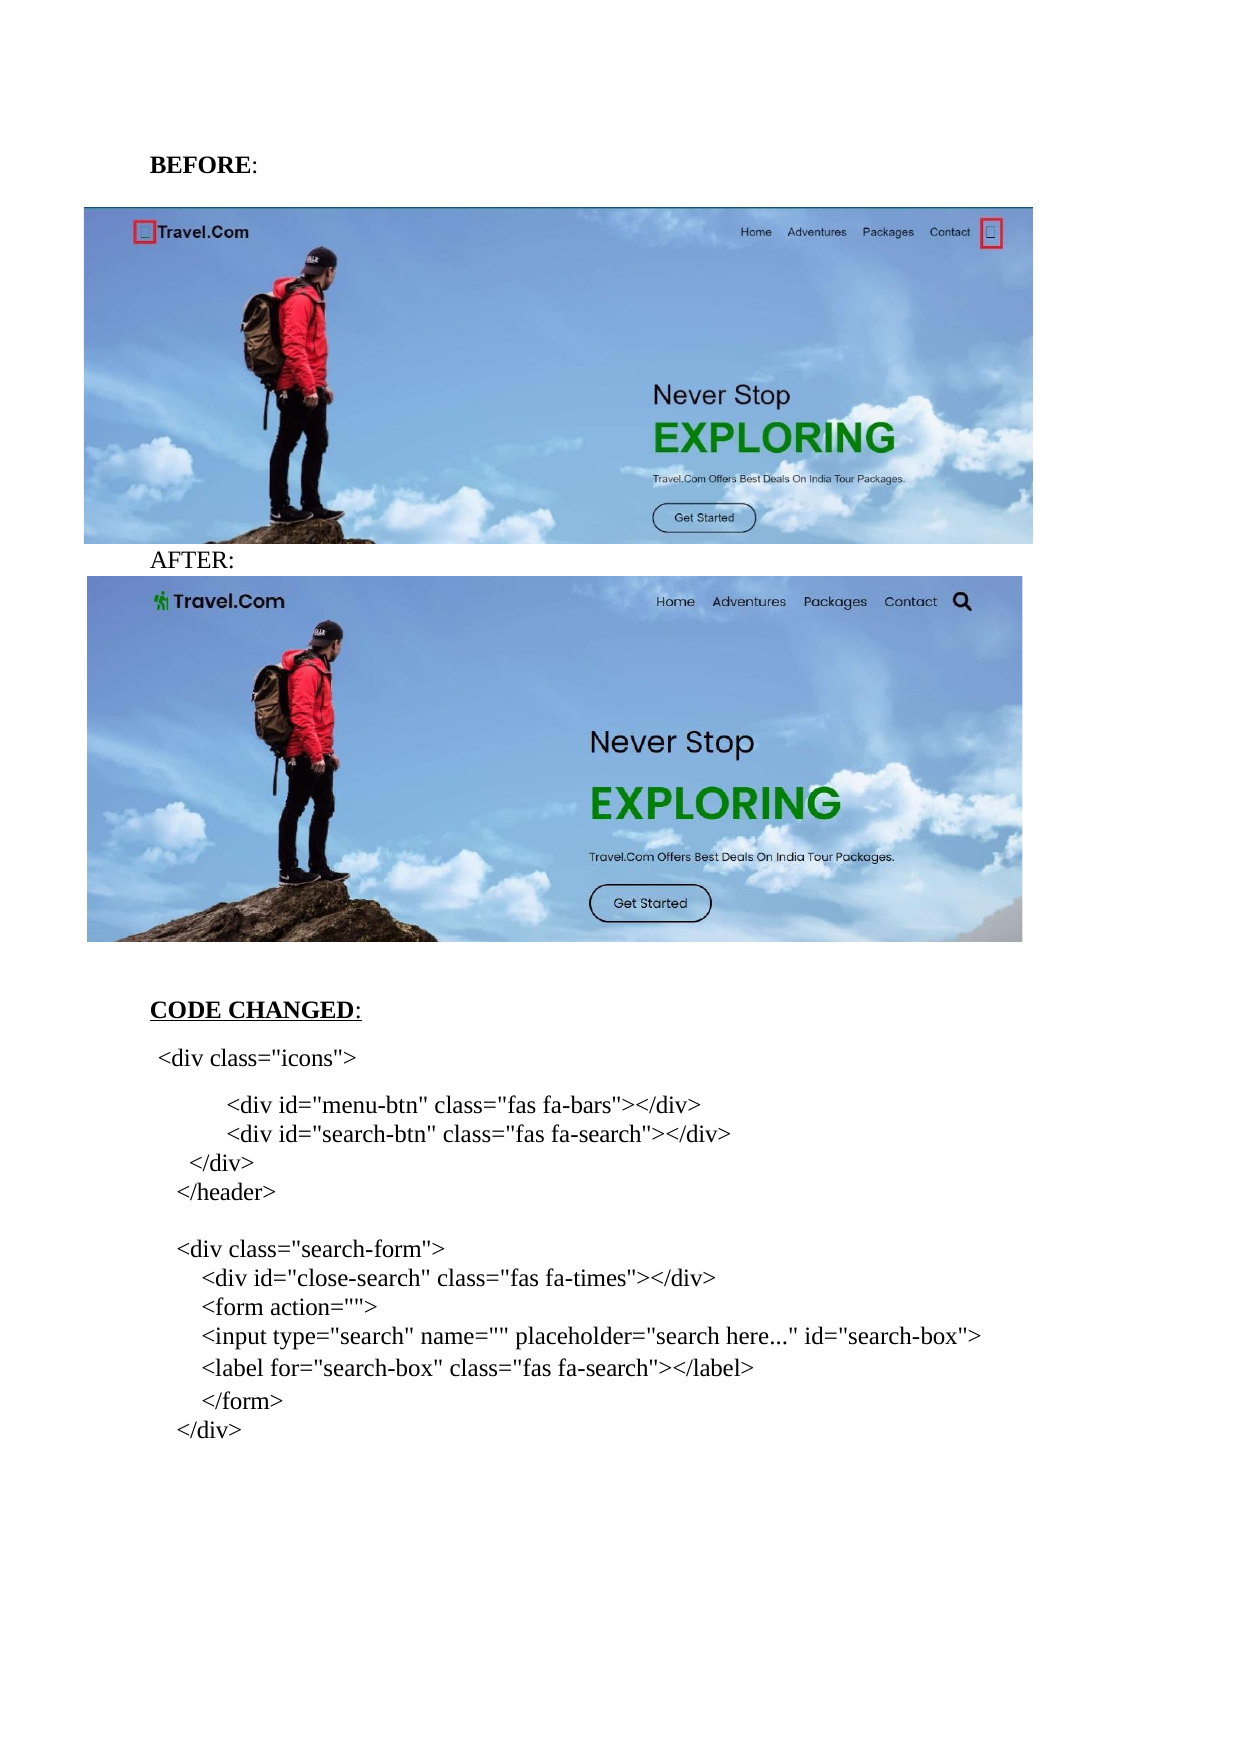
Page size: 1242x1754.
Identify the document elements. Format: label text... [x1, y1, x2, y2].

text </header> [176, 1177, 1114, 1206]
text </form> [201, 1386, 1114, 1415]
subtitle BEFORE: [149, 150, 1114, 179]
subtitle CODE CHANGED: [149, 995, 1114, 1023]
text <div id="menu-btn" class="fas fa-bars"></div> [226, 1090, 1114, 1119]
picture [83, 207, 149, 544]
text <div class="search-form"> [176, 1234, 1114, 1263]
text <div id="search-btn" class="fas fa-search"></div> [226, 1119, 1114, 1148]
text <form action=""> [201, 1292, 1114, 1321]
text </div> [176, 1415, 1114, 1444]
text <label for="search-box" class="fas fa-search"></label> [201, 1353, 1114, 1382]
text </div> [188, 1148, 1114, 1177]
text <div class="icons"> [157, 1043, 1114, 1072]
text AFTER: [149, 206, 1114, 573]
picture [87, 576, 1023, 942]
text <input type="search" name="" placeholder="search here..." id="search-box"> [201, 1321, 1114, 1349]
text <div id="close-search" class="fas fa-times"></div> [201, 1263, 1114, 1292]
